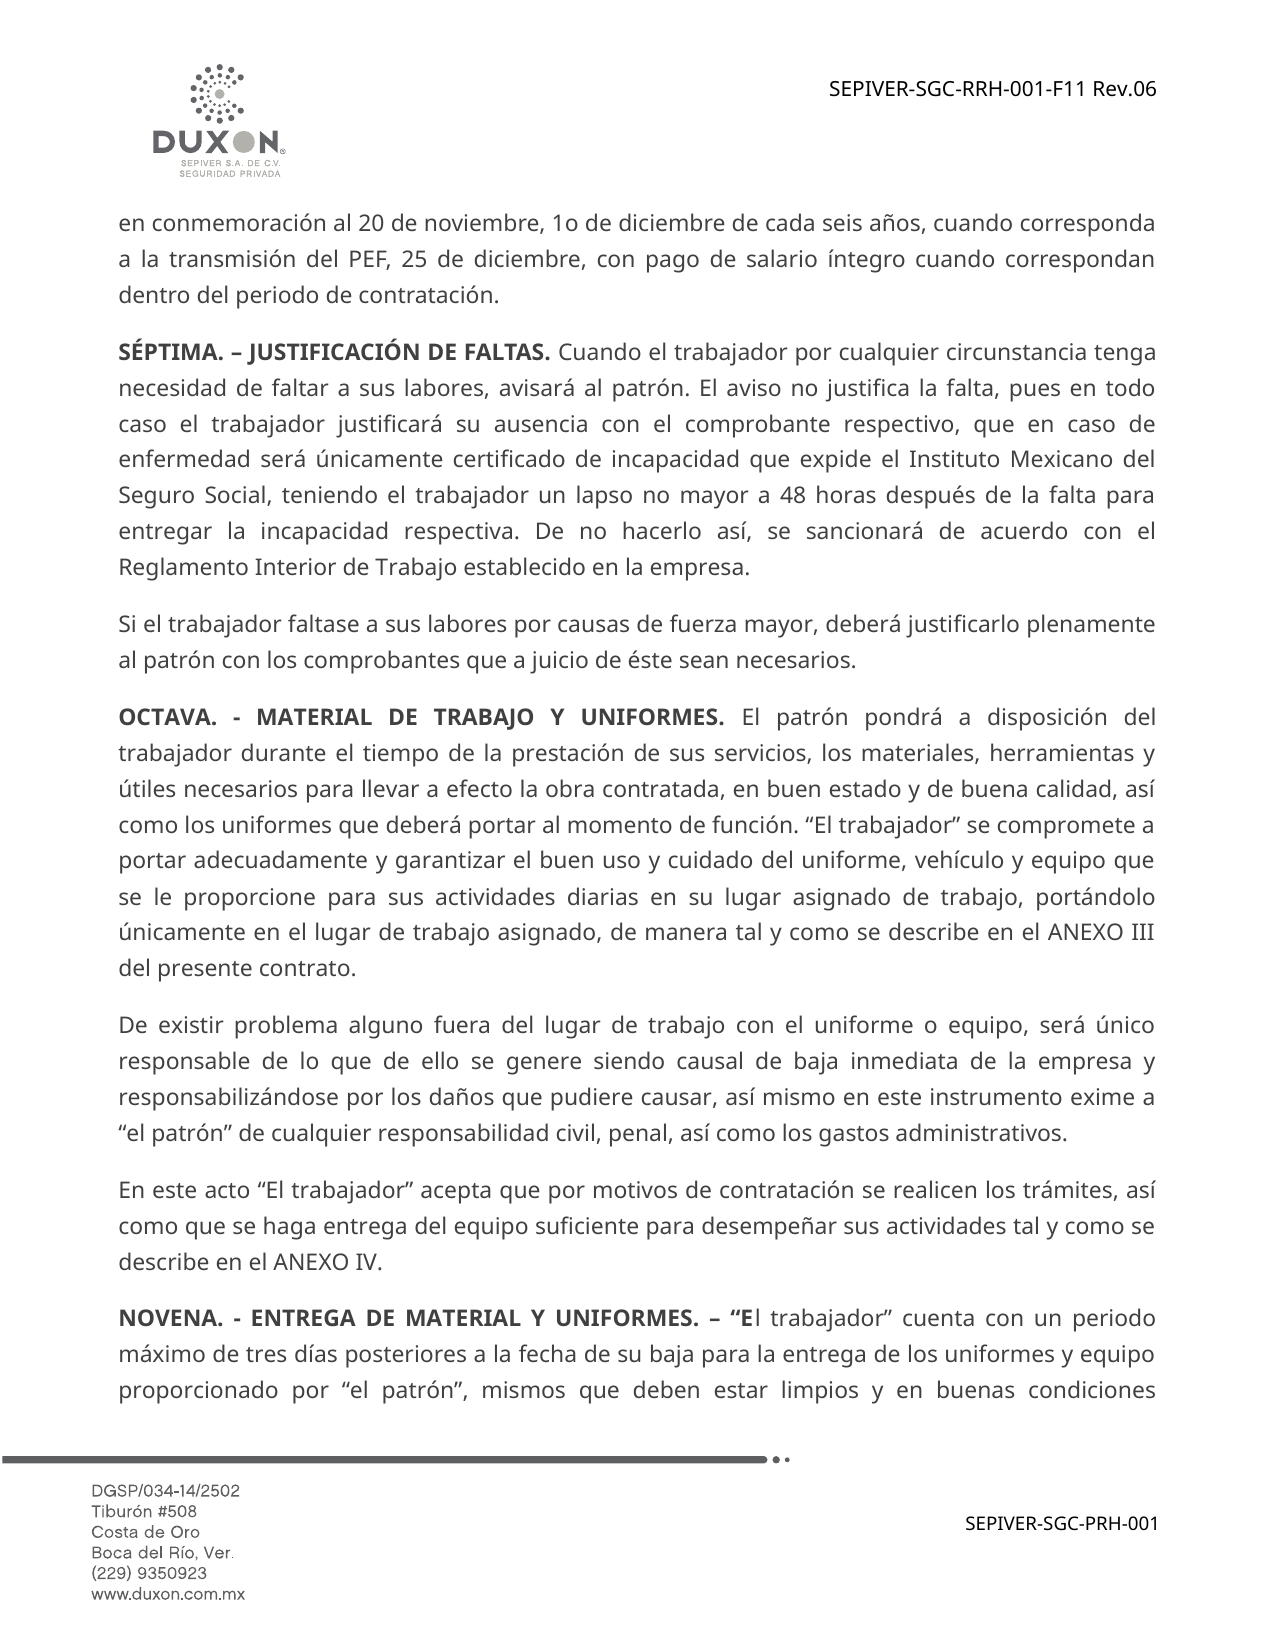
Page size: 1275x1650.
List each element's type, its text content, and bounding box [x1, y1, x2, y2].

text En este acto “El trabajador” acepta que por motivos de contratación se realicen los trámites, así como que se haga entrega del equipo suficiente para desempeñar sus actividades tal y como se describe en el ANEXO IV. [118, 1174, 1157, 1277]
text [118, 1302, 1157, 1405]
text Si el trabajador faltase a sus labores por causas de fuerza mayor, deberá justificarlo plenamente al patrón con los comprobantes que a juicio de éste sean necesarios. [118, 608, 1157, 675]
text OCTAVA. - MATERIAL DE TRABAJO Y UNIFORMES. El patrón pondrá a disposición del trabajador durante el tiempo de la prestación de sus servicios, los materiales, herramientas y útiles necesarios para llevar a efecto la obra contratada, en buen estado y de buena calidad, así como los uniformes que deberá portar al momento de función. “El trabajador” se compromete a portar adecuadamente y garantizar el buen uso y cuidado del uniforme, vehículo y equipo que se le proporcione para sus actividades diarias en su lugar asignado de trabajo, portándolo únicamente en el lugar de trabajo asignado, de manera tal y como se describe en el ANEXO III del presente contrato. [118, 701, 1157, 983]
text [118, 207, 1157, 310]
text De existir problema alguno fuera del lugar de trabajo con el uniforme o equipo, será único responsable de lo que de ello se genere siendo causal de baja inmediata de la empresa y responsabilizándose por los daños que pudiere causar, así mismo en este instrumento exime a “el patrón” de cualquier responsabilidad civil, penal, así como los gastos administrativos. [118, 1009, 1157, 1148]
text SÉPTIMA. – JUSTIFICACIÓN DE FALTAS. Cuando el trabajador por cualquier circunstancia tenga necesidad de faltar a sus labores, avisará al patrón. El aviso no justifica la falta, pues en todo caso el trabajador justificará su ausencia con el comprobante respectivo, que en caso de enfermedad será únicamente certificado de incapacidad que expide el Instituto Mexicano del Seguro Social, teniendo el trabajador un lapso no mayor a 48 horas después de la falta para entregar la incapacidad respectiva. De no hacerlo así, se sancionará de acuerdo con el Reglamento Interior de Trabajo establecido en la empresa. [118, 336, 1157, 582]
